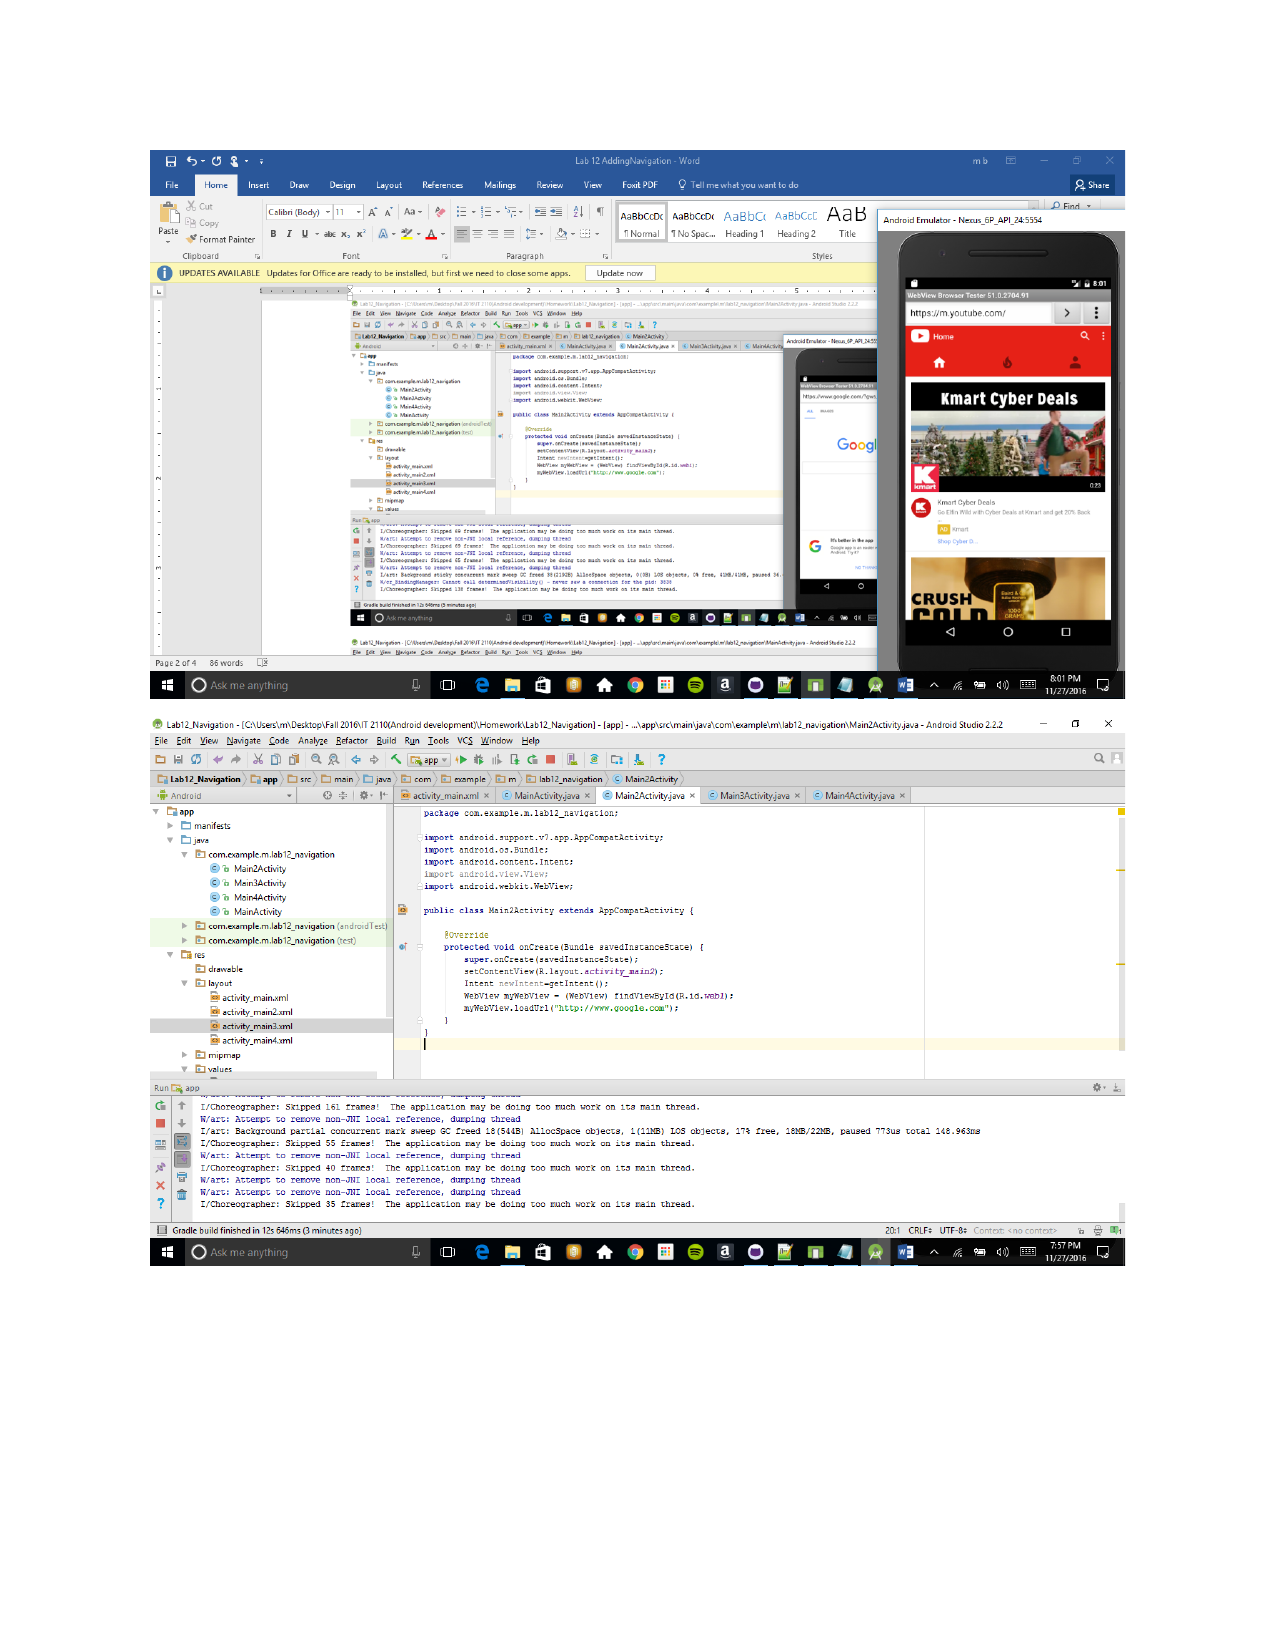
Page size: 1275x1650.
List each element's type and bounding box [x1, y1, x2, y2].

picture [150, 717, 1125, 1266]
picture [150, 150, 1125, 699]
